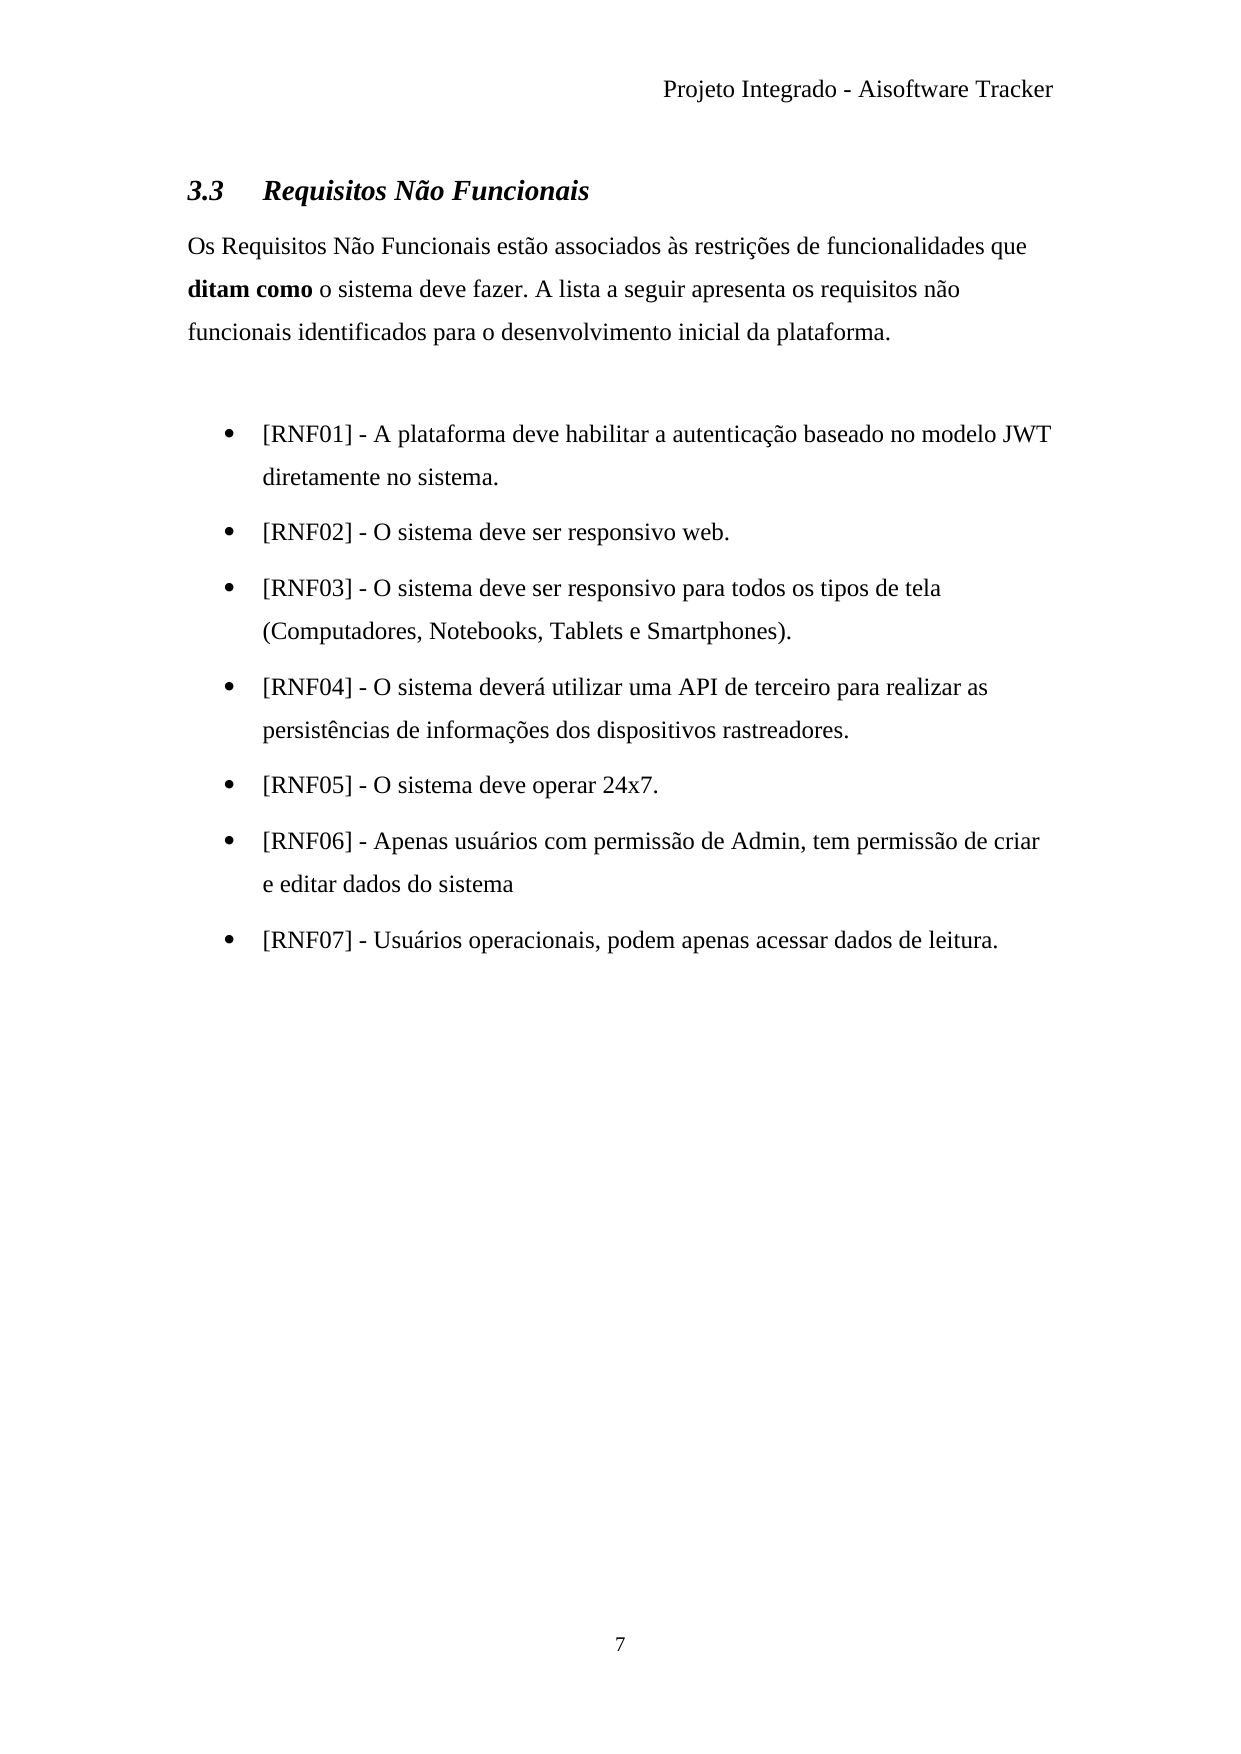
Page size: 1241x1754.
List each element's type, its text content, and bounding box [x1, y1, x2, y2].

list [RNF01] - A plataforma deve habilitar a autenticação baseado no modelo JWT diretamente no sistema. [225, 419, 1053, 491]
list [RNF06] - Apenas usuários com permissão de Admin, tem permissão de criar e editar dados do sistema [225, 826, 1053, 898]
list [RNF05] - O sistema deve operar 24x7. [225, 771, 1053, 799]
text Os Requisitos Não Funcionais estão associados às restrições de funcionalidades que ditam como o sistema deve fazer. A lista a seguir apresenta os requisitos não funcionais identificados para o desenvolvimento inicial da plataforma. [187, 231, 1053, 346]
list [RNF07] - Usuários operacionais, podem apenas acessar dados de leitura. [225, 925, 1053, 954]
list [RNF02] - O sistema deve ser responsivo web. [225, 517, 1053, 546]
list [RNF04] - O sistema deverá utilizar uma API de terceiro para realizar as persistências de informações dos dispositivos rastreadores. [225, 672, 1053, 744]
list [RNF03] - O sistema deve ser responsivo para todos os tipos de tela (Computadores, Notebooks, Tablets e Smartphones). [225, 573, 1053, 645]
subtitle Requisitos Não Funcionais [187, 173, 1053, 206]
